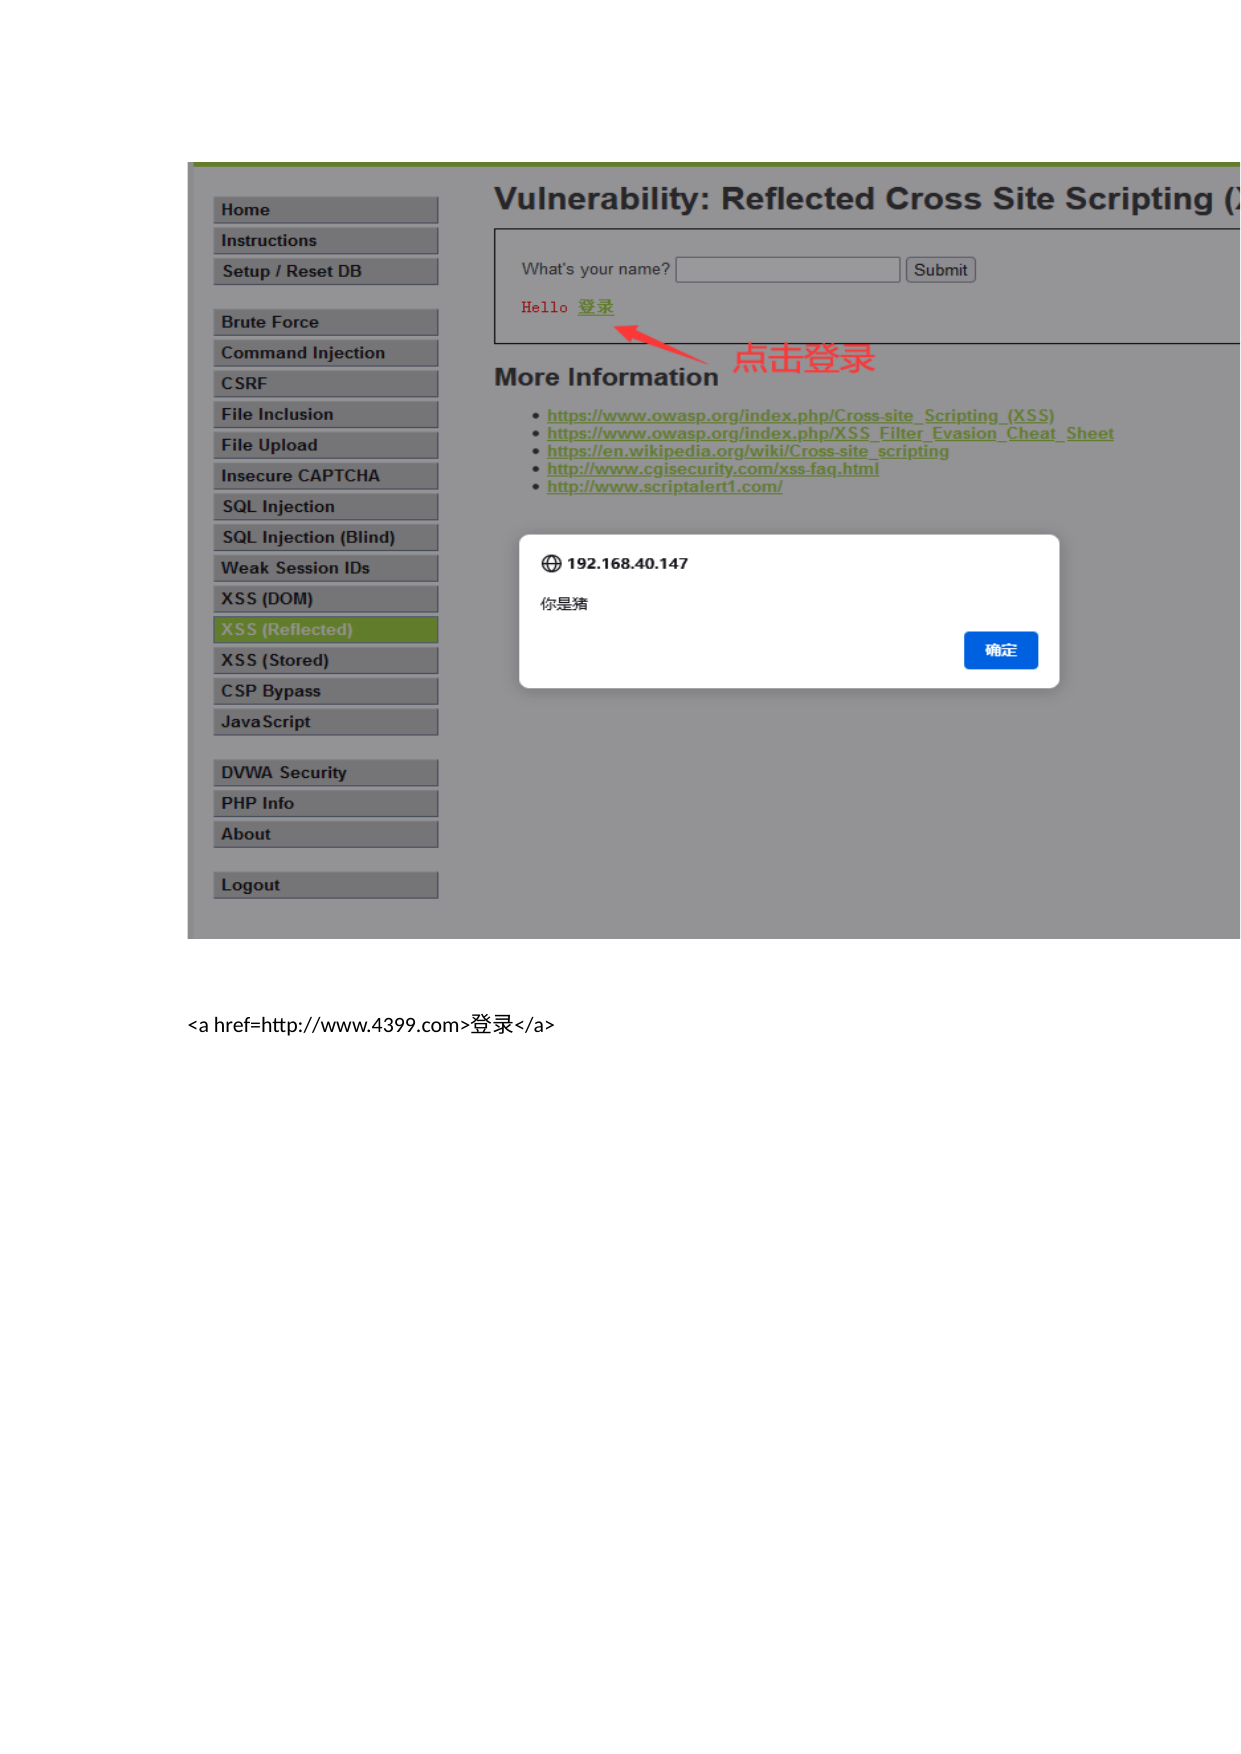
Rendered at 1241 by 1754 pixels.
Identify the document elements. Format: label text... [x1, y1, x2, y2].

text <a href=http://www.4399.com>登录</a> [187, 1007, 1053, 1039]
picture [187, 162, 1241, 939]
